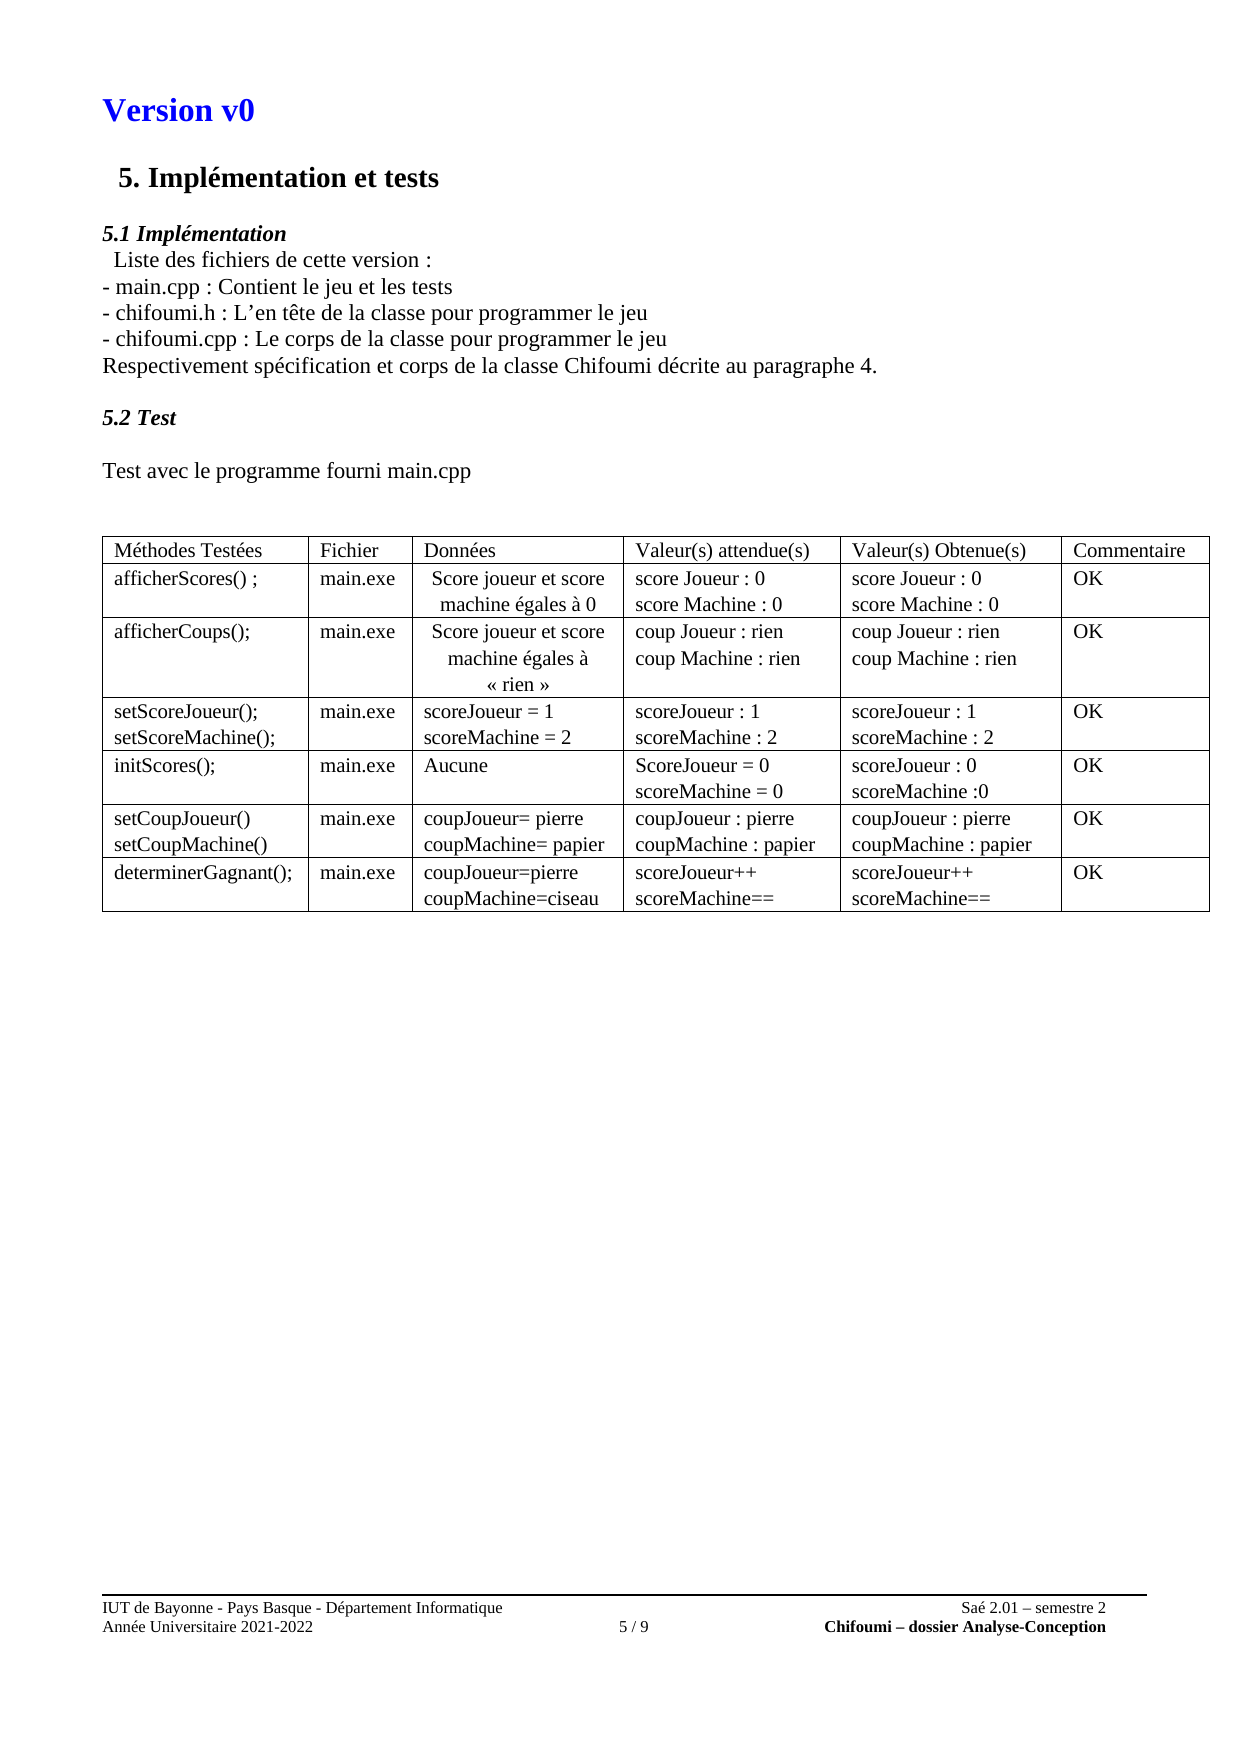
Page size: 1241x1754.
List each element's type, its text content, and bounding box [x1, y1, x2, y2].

table_cell OK [1062, 858, 1209, 911]
table_header Commentaire [1062, 537, 1209, 563]
table_cell OK [1062, 751, 1209, 804]
table_cell coup Joueur : rien coup Machine : rien [624, 618, 840, 697]
text Test avec le programme fourni main.cpp [102, 457, 1146, 483]
subtitle Liste des fichiers de cette version : [102, 246, 1146, 273]
table_cell scoreJoueur : 1 scoreMachine : 2 [624, 698, 840, 750]
table_cell coupJoueur= pierre coupMachine= papier [413, 805, 623, 857]
table_cell coupJoueur : pierre coupMachine : papier [841, 805, 1061, 857]
table_cell score Joueur : 0 score Machine : 0 [841, 564, 1061, 617]
table_cell determinerGagnant(); [103, 858, 308, 911]
subtitle Version v0 [102, 91, 1146, 129]
subtitle Implémentation et tests [118, 160, 1146, 194]
table_cell OK [1062, 618, 1209, 697]
table_cell main.exe [309, 618, 412, 697]
subtitle - main.cpp : Contient le jeu et les tests [102, 273, 1146, 299]
table_header Données [413, 537, 623, 563]
subtitle Respectivement spécification et corps de la classe Chifoumi décrite au paragraphe 4. [102, 352, 1146, 378]
table_cell scoreJoueur : 0 scoreMachine :0 [841, 751, 1061, 804]
table_cell setCoupJoueur() setCoupMachine() [103, 805, 308, 857]
table_cell OK [1062, 564, 1209, 617]
table_cell OK [1062, 805, 1209, 857]
table_cell Score joueur et score machine égales à 0 [413, 564, 623, 617]
table_cell main.exe [309, 805, 412, 857]
table_cell setScoreJoueur(); setScoreMachine(); [103, 698, 308, 750]
table_cell main.exe [309, 698, 412, 750]
table_cell scoreJoueur++ scoreMachine== [624, 858, 840, 911]
table_cell afficherCoups(); [103, 618, 308, 697]
subtitle - chifoumi.cpp : Le corps de la classe pour programmer le jeu [102, 325, 1146, 352]
table_cell coup Joueur : rien coup Machine : rien [841, 618, 1061, 697]
table_cell main.exe [309, 858, 412, 911]
subtitle 5.1 Implémentation [102, 220, 1146, 246]
table_cell main.exe [309, 564, 412, 617]
table_header Méthodes Testées [103, 537, 308, 563]
table_cell Aucune [413, 751, 623, 804]
table_cell afficherScores() ; [103, 564, 308, 617]
table_header Valeur(s) Obtenue(s) [841, 537, 1061, 563]
table_cell main.exe [309, 751, 412, 804]
table_cell initScores(); [103, 751, 308, 804]
table_cell OK [1062, 698, 1209, 750]
table_cell coupJoueur : pierre coupMachine : papier [624, 805, 840, 857]
subtitle - chifoumi.h : L’en tête de la classe pour programmer le jeu [102, 299, 1146, 325]
table_cell Score joueur et score machine égales à « rien » [413, 618, 623, 697]
table_header Fichier [309, 537, 412, 563]
table_cell score Joueur : 0 score Machine : 0 [624, 564, 840, 617]
table_cell scoreJoueur++ scoreMachine== [841, 858, 1061, 911]
table_cell scoreJoueur : 1 scoreMachine : 2 [841, 698, 1061, 750]
table_cell coupJoueur=pierre coupMachine=ciseau [413, 858, 623, 911]
table_header Valeur(s) attendue(s) [624, 537, 840, 563]
table_cell ScoreJoueur = 0 scoreMachine = 0 [624, 751, 840, 804]
table_cell scoreJoueur = 1 scoreMachine = 2 [413, 698, 623, 750]
subtitle 5.2 Test [102, 404, 1146, 431]
